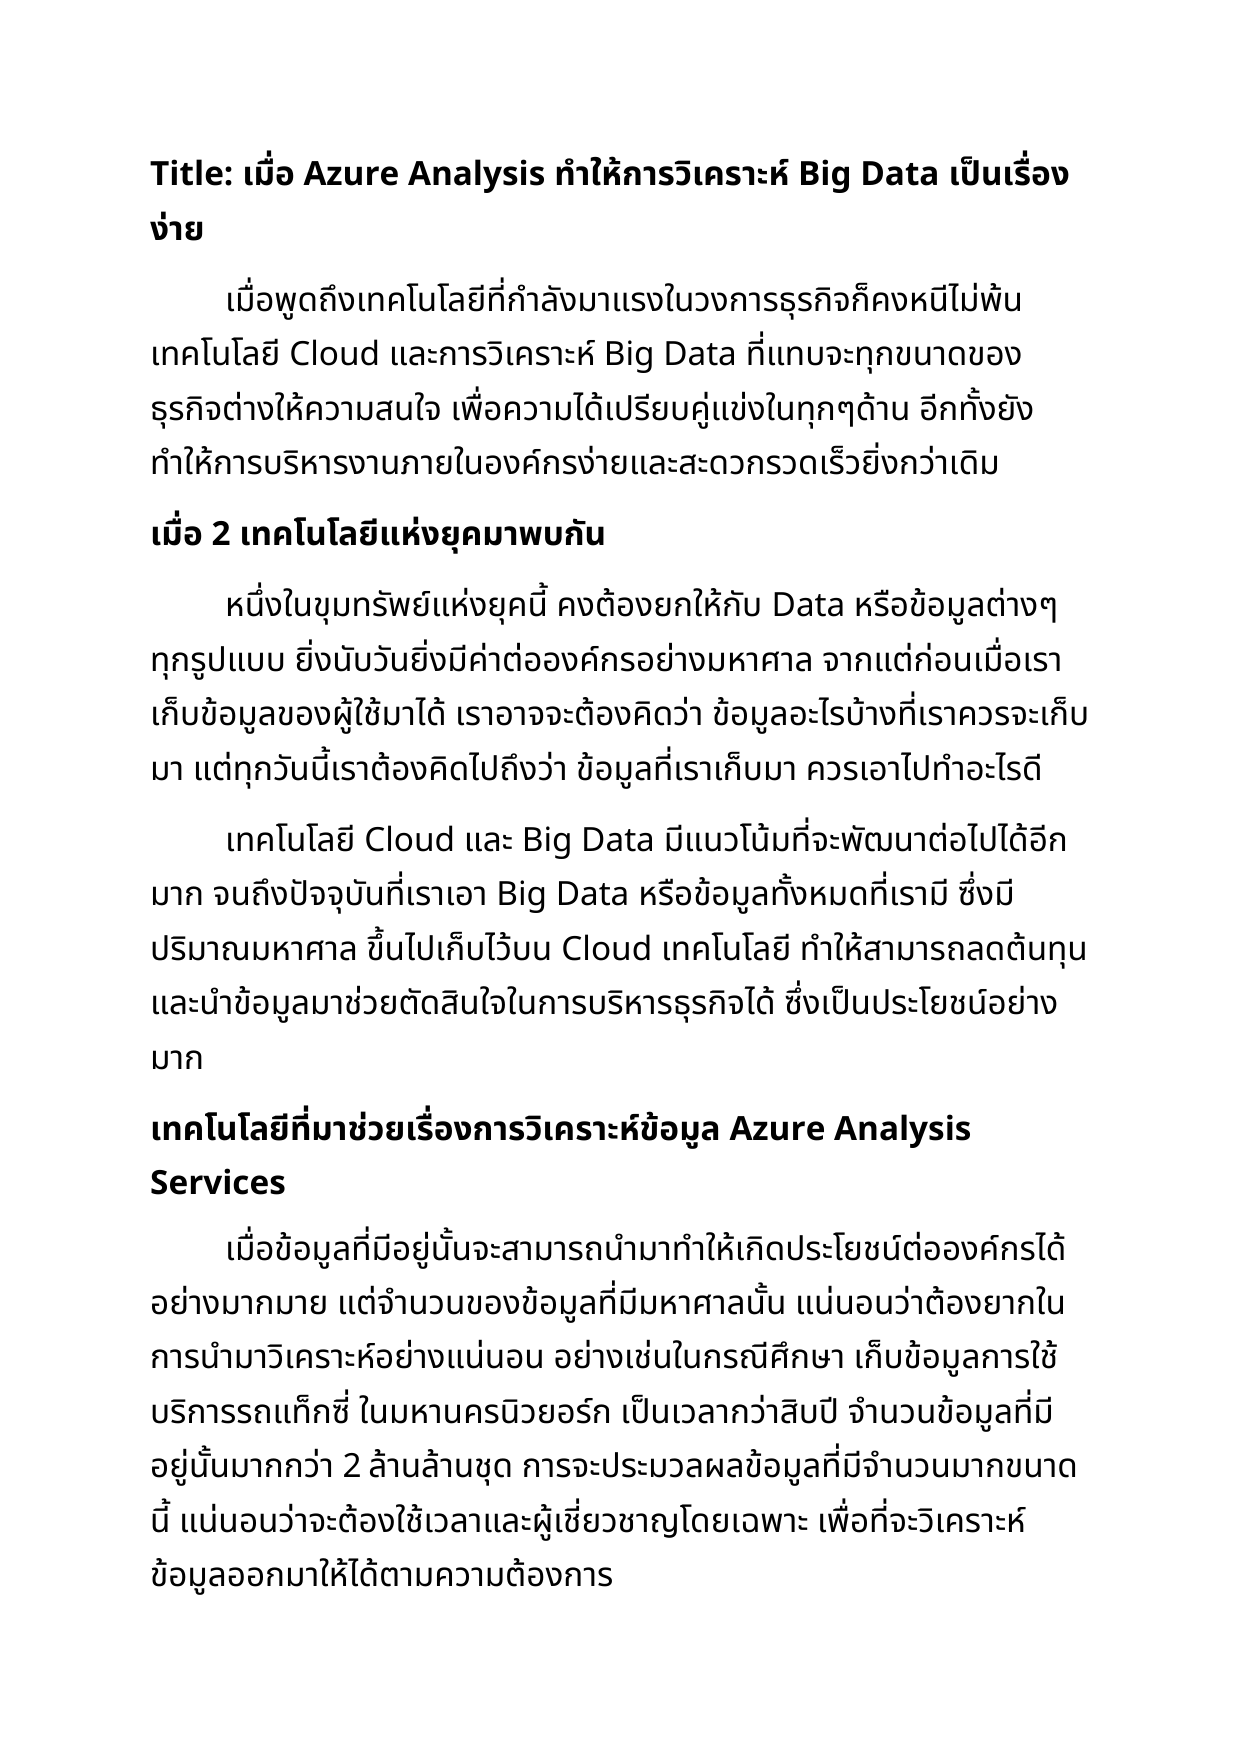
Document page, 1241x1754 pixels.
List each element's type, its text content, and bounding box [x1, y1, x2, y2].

text หนึ่งในขุมทรัพย์แห่งยุคนี้ คงต้องยกให้กับ Data หรือข้อมูลต่างๆทุกรูปแบบ ยิ่งนับวันยิ่งมีค่าต่อองค์กรอย่างมหาศาล จากแต่ก่อนเมื่อเราเก็บข้อมูลของผู้ใช้มาได้ เราอาจจะต้องคิดว่า ข้อมูลอะไรบ้างที่เราควรจะเก็บมา แต่ทุกวันนี้เราต้องคิดไปถึงว่า ข้อมูลที่เราเก็บมา ควรเอาไปทำอะไรดี [150, 581, 1090, 795]
text Title: เมื่อ Azure Analysis ทำให้การวิเคราะห์ Big Data เป็นเรื่องง่าย [150, 150, 1090, 255]
text เมื่อข้อมูลที่มีอยู่นั้นจะสามารถนำมาทำให้เกิดประโยชน์ต่อองค์กรได้อย่างมากมาย แต่จำนวนของข้อมูลที่มีมหาศาลนั้น แน่นอนว่าต้องยากในการนำมาวิเคราะห์อย่างแน่นอน อย่างเช่นในกรณีศึกษา เก็บข้อมูลการใช้บริการรถแท็กซี่ ในมหานครนิวยอร์ก เป็นเวลากว่าสิบปี จำนวนข้อมูลที่มีอยู่นั้นมากกว่า 2ล้านล้านชุด การจะประมวลผลข้อมูลที่มีจำนวนมากขนาดนี้ แน่นอนว่าจะต้องใช้เวลาและผู้เชี่ยวชาญโดยเฉพาะ เพื่อที่จะวิเคราะห์ข้อมูลออกมาให้ได้ตามความต้องการ [150, 1224, 1090, 1601]
text เทคโนโลยีที่มาช่วยเรื่องการวิเคราะห์ข้อมูล Azure Analysis Services [150, 1105, 1090, 1204]
text เมื่อพูดถึงเทคโนโลยีที่กำลังมาแรงในวงการธุรกิจก็คงหนีไม่พ้น เทคโนโลยี Cloud และการวิเคราะห์ Big Data ที่แทบจะทุกขนาดของธุรกิจต่างให้ความสนใจ เพื่อความได้เปรียบคู่แข่งในทุกๆด้าน อีกทั้งยังทำให้การบริหารงานภายในองค์กรง่ายและสะดวกรวดเร็วยิ่งกว่าเดิม [150, 276, 1090, 489]
text เมื่อ 2 เทคโนโลยีแห่งยุคมาพบกัน [150, 510, 1090, 561]
text เทคโนโลยี Cloud และ Big Data มีแนวโน้มที่จะพัฒนาต่อไปได้อีกมาก จนถึงปัจจุบันที่เราเอา Big Data หรือข้อมูลทั้งหมดที่เรามี ซึ่งมีปริมาณมหาศาล ขึ้นไปเก็บไว้บน Cloud เทคโนโลยี ทำให้สามารถลดต้นทุนและนำข้อมูลมาช่วยตัดสินใจในการบริหารธุรกิจได้ ซึ่งเป็นประโยชน์อย่างมาก [150, 816, 1090, 1084]
